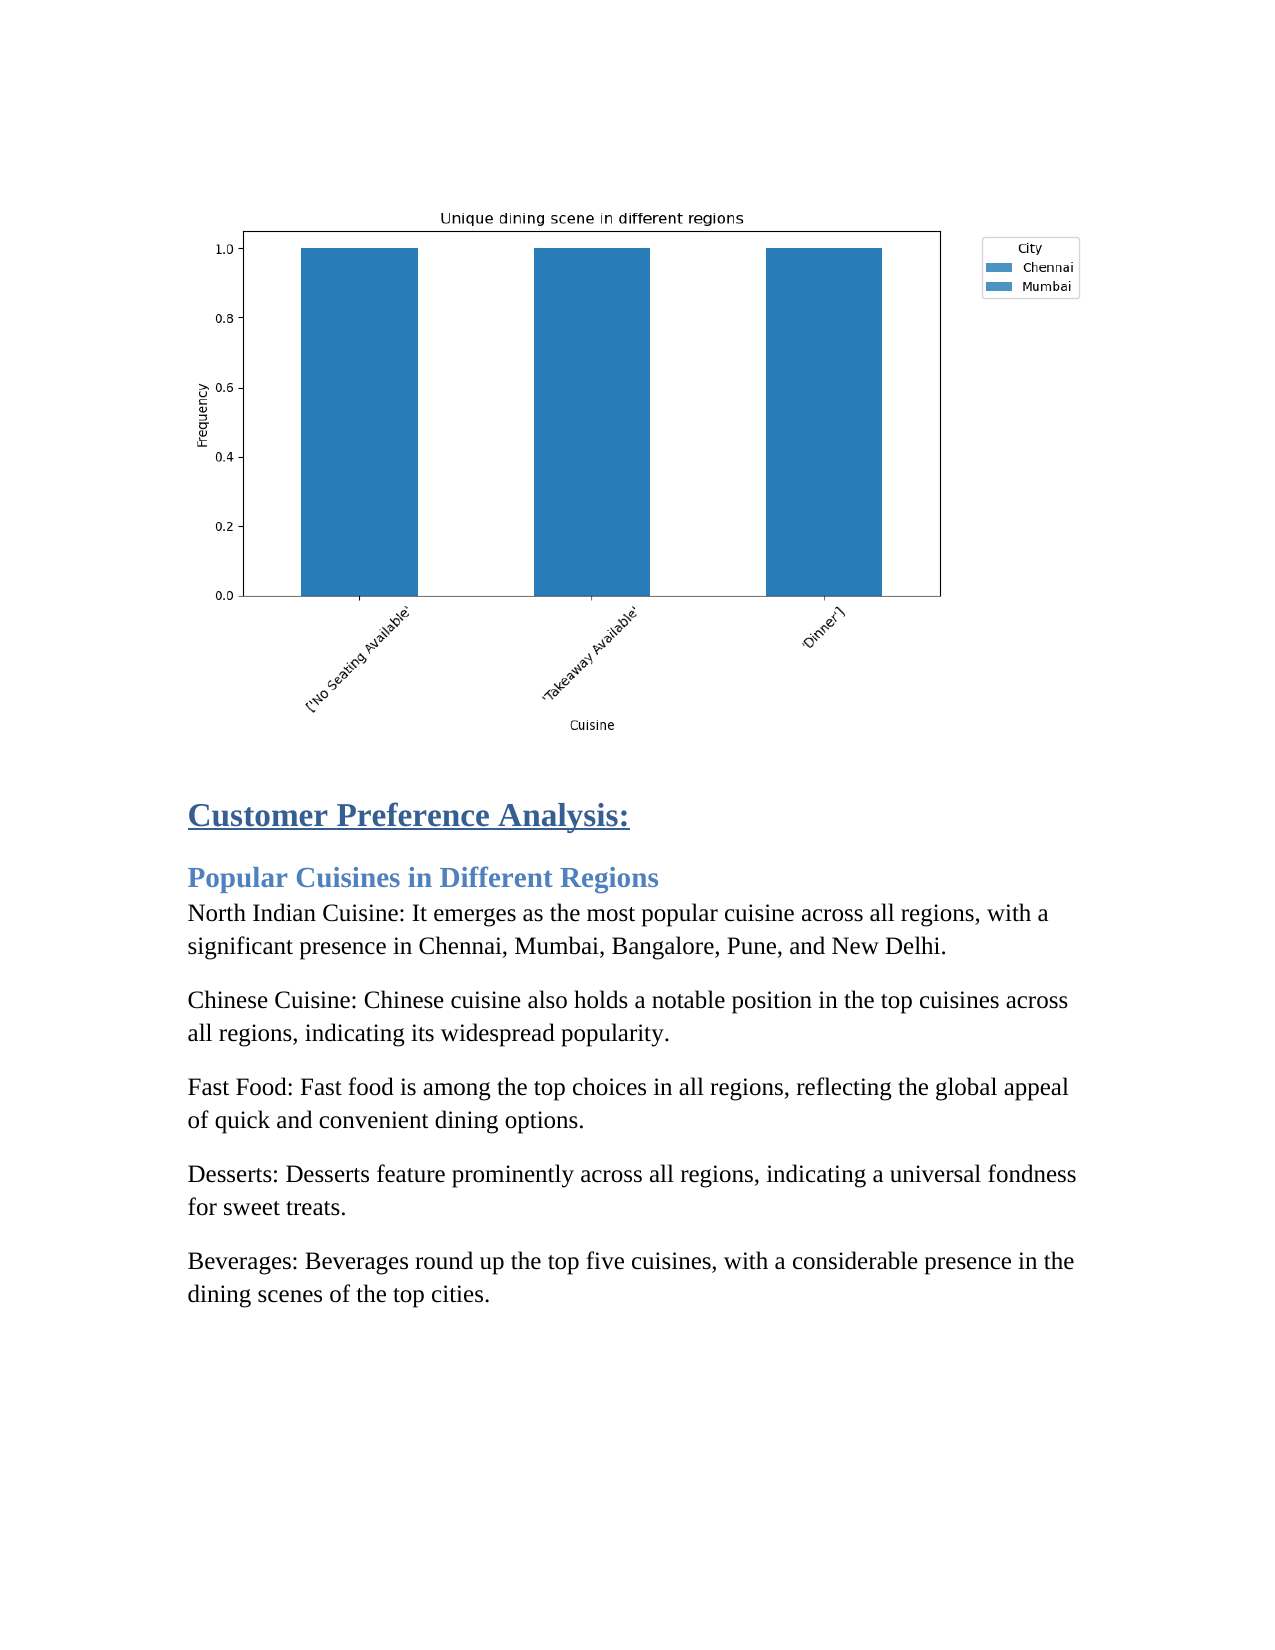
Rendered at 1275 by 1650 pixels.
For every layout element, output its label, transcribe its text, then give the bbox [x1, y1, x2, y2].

text Desserts: Desserts feature prominently across all regions, indicating a universal fondness for sweet treats. [187, 1159, 1087, 1221]
picture [187, 203, 1087, 741]
text Beverages: Beverages round up the top five cuisines, with a considerable presence in the dining scenes of the top cities. [187, 1246, 1087, 1308]
subtitle Popular Cuisines in Different Regions [187, 860, 1087, 893]
text North Indian Cuisine: It emerges as the most popular cuisine across all regions, with a significant presence in Chennai, Mumbai, Bangalore, Pune, and New Delhi. [187, 898, 1087, 960]
text Fast Food: Fast food is among the top choices in all regions, reflecting the global appeal of quick and convenient dining options. [187, 1072, 1087, 1134]
text Chinese Cuisine: Chinese cuisine also holds a notable position in the top cuisines across all regions, indicating its widespread popularity. [187, 985, 1087, 1047]
subtitle Customer Preference Analysis: [187, 795, 1087, 833]
